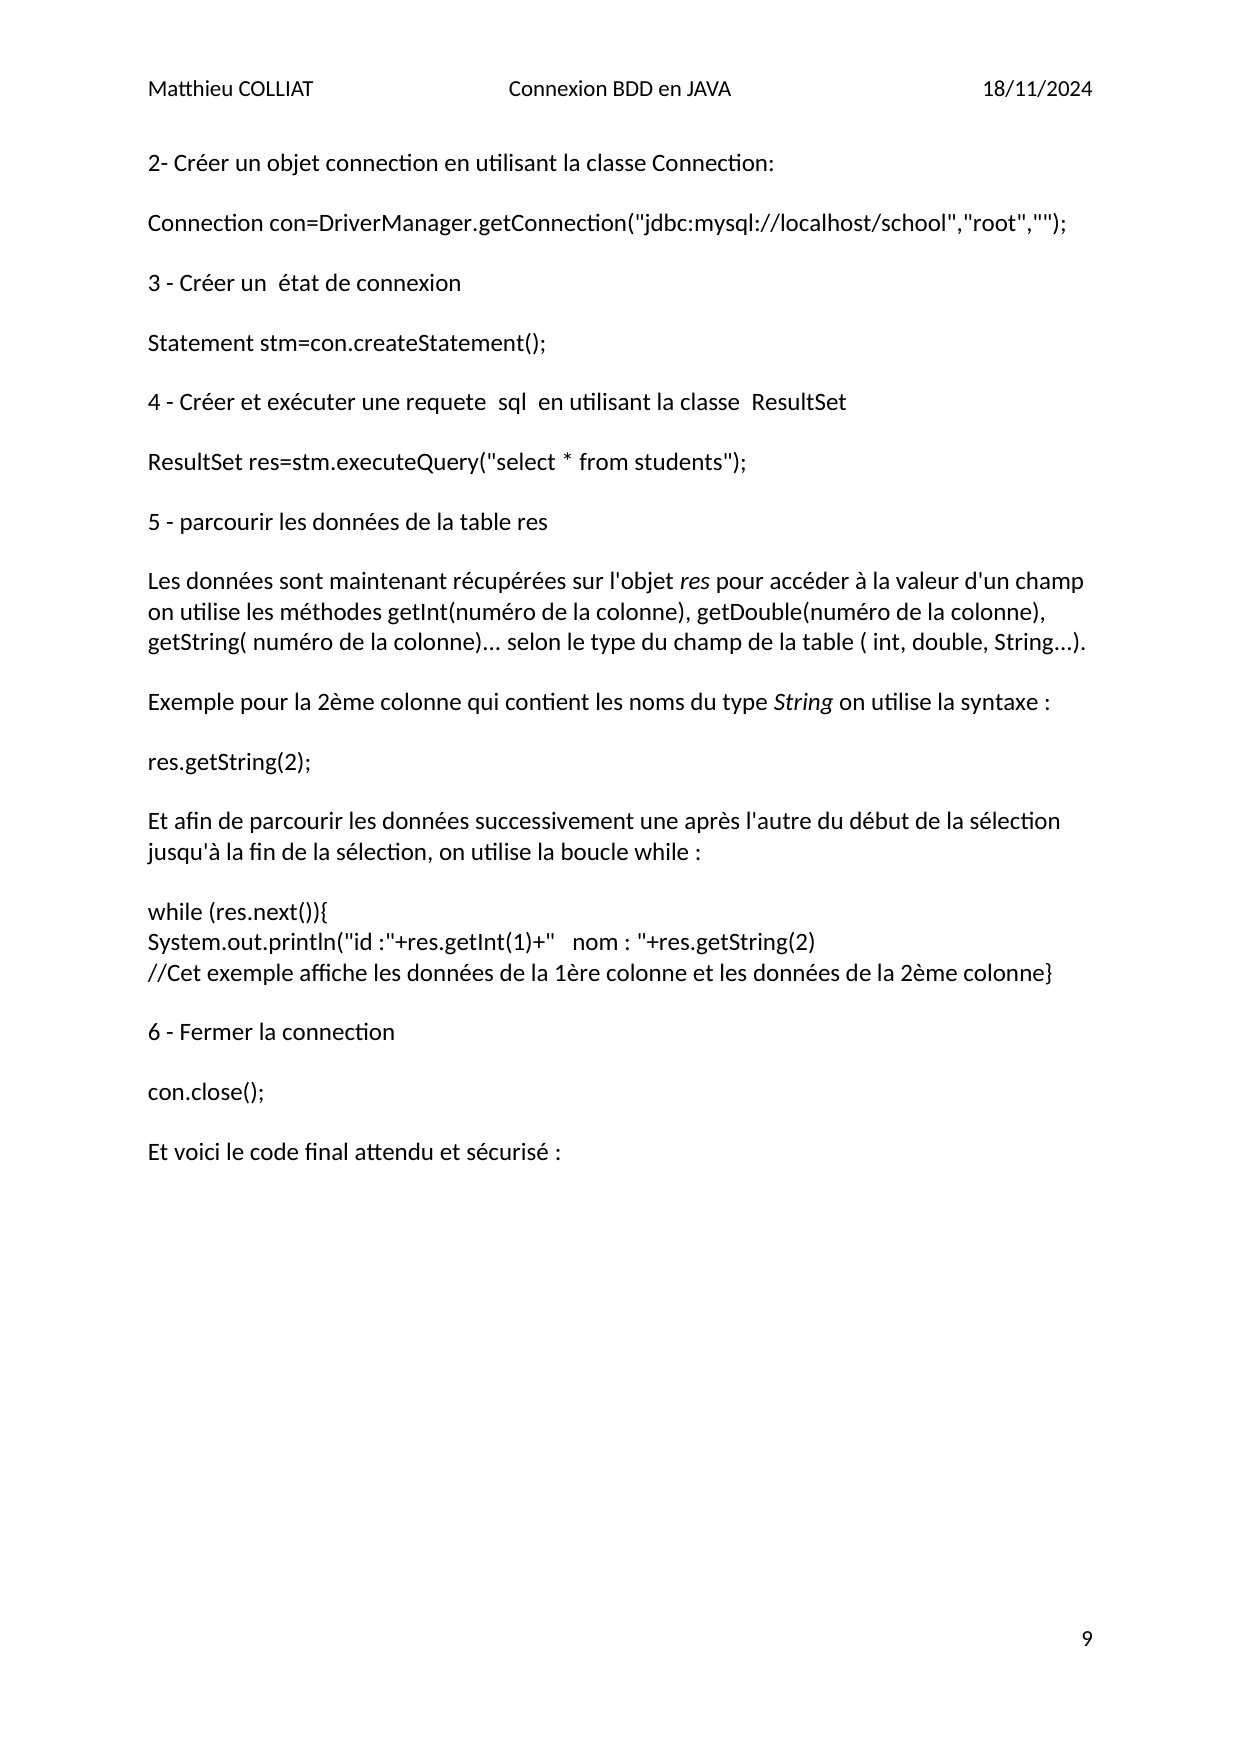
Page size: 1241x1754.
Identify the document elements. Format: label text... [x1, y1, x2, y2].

text Exemple pour la 2ème colonne qui contient les noms du type String on utilise la syntaxe : [148, 686, 1093, 717]
text Les données sont maintenant récupérées sur l'objet res pour accéder à la valeur d'un champ on utilise les méthodes getInt(numéro de la colonne), getDouble(numéro de la colonne), getString( numéro de la colonne)... selon le type du champ de la table ( int, double, String...). [148, 565, 1093, 657]
text Et afin de parcourir les données successivement une après l'autre du début de la sélection jusqu'à la fin de la sélection, on utilise la boucle while : [148, 806, 1093, 867]
text Et voici le code final attendu et sécurisé : [148, 1136, 1093, 1166]
text //Cet exemple affiche les données de la 1ère colonne et les données de la 2ème colonne} [148, 957, 1093, 987]
text System.out.println("id :"+res.getInt(1)+" nom : "+res.getString(2) [148, 926, 1093, 957]
text con.close(); [148, 1076, 1093, 1107]
text 3 - Créer un état de connexion [148, 267, 1093, 297]
text Statement stm=con.createStatement(); [148, 327, 1093, 357]
text Connection con=DriverManager.getConnection("jdbc:mysql://localhost/school","root",""); [148, 207, 1093, 238]
text 2- Créer un objet connection en utilisant la classe Connection: [148, 148, 1093, 178]
text 6 - Fermer la connection [148, 1016, 1093, 1047]
text while (res.next()){ [148, 896, 1093, 926]
text res.getString(2); [148, 746, 1093, 776]
text 5 - parcourir les données de la table res [148, 506, 1093, 536]
text ResultSet res=stm.executeQuery("select * from students"); [148, 446, 1093, 477]
text 4 - Créer et exécuter une requete sql en utilisant la classe ResultSet [148, 386, 1093, 417]
